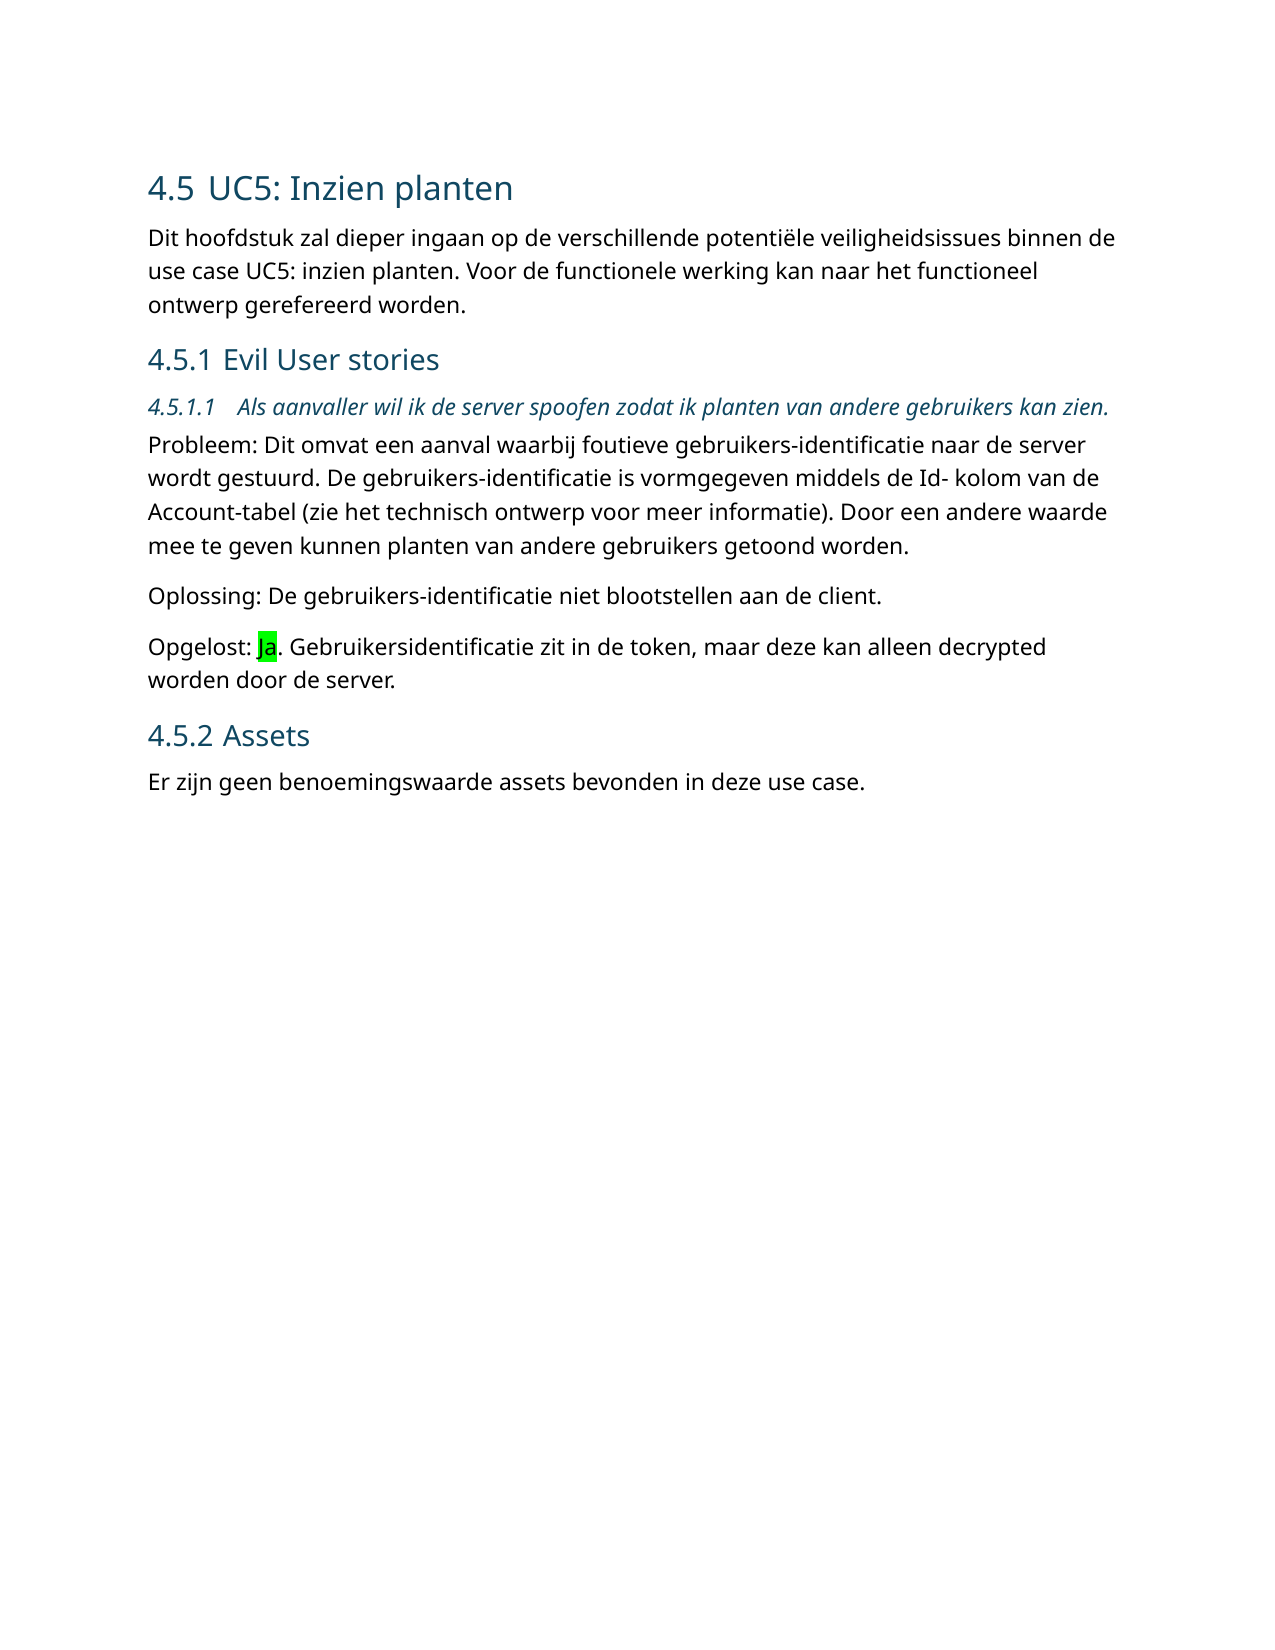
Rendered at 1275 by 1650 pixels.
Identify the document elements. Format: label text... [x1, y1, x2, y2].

text Dit hoofdstuk zal dieper ingaan op de verschillende potentiële veiligheidsissues binnen de use case UC5: inzien planten. Voor de functionele werking kan naar het functioneel ontwerp gerefereerd worden. [148, 222, 1127, 320]
text Probleem: Dit omvat een aanval waarbij foutieve gebruikers-identificatie naar de server wordt gestuurd. De gebruikers-identificatie is vormgegeven middels de Id- kolom van de Account-tabel (zie het technisch ontwerp voor meer informatie). Door een andere waarde mee te geven kunnen planten van andere gebruikers getoond worden. [148, 428, 1127, 561]
subtitle Evil User stories [148, 339, 1127, 379]
text Oplossing: De gebruikers-identificatie niet blootstellen aan de client. [148, 580, 1127, 611]
subtitle UC5: Inzien planten [148, 164, 1127, 210]
text Opgelost: Ja. Gebruikersidentificatie zit in de token, maar deze kan alleen decrypted worden door de server. [148, 631, 1127, 696]
text Er zijn geen benoemingswaarde assets bevonden in deze use case. [148, 766, 1127, 797]
subtitle Als aanvaller wil ik de server spoofen zodat ik planten van andere gebruikers kan zien. [148, 391, 1127, 422]
subtitle Assets [148, 715, 1127, 754]
